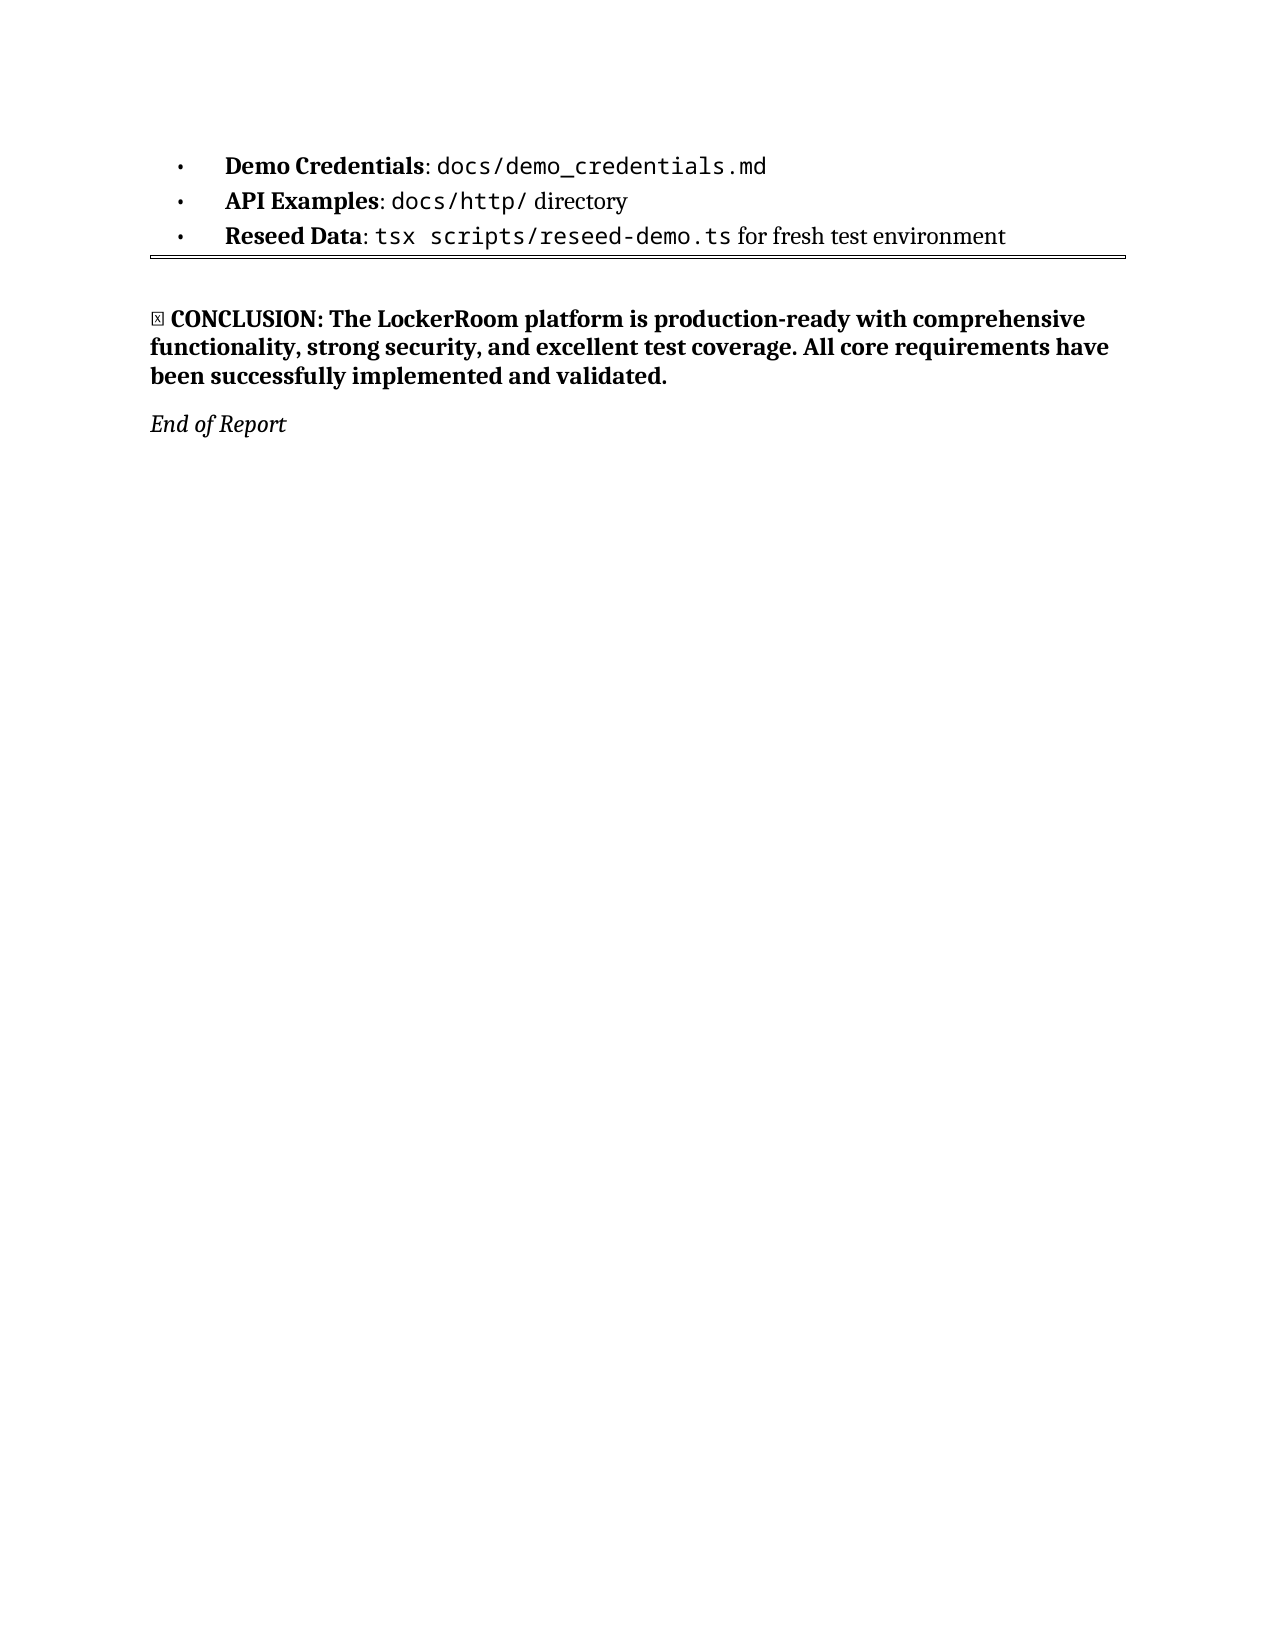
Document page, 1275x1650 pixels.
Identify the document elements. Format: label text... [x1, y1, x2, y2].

list Reseed Data: tsx scripts/reseed-demo.ts for fresh test environment [175, 220, 1125, 251]
text End of Report [150, 409, 1125, 438]
list Demo Credentials: docs/demo_credentials.md [175, 150, 1125, 181]
text ✅ CONCLUSION: The LockerRoom platform is production-ready with comprehensive functionality, strong security, and excellent test coverage. All core requirements have been successfully implemented and validated. [150, 304, 1125, 391]
list API Examples: docs/http/ directory [175, 185, 1125, 216]
